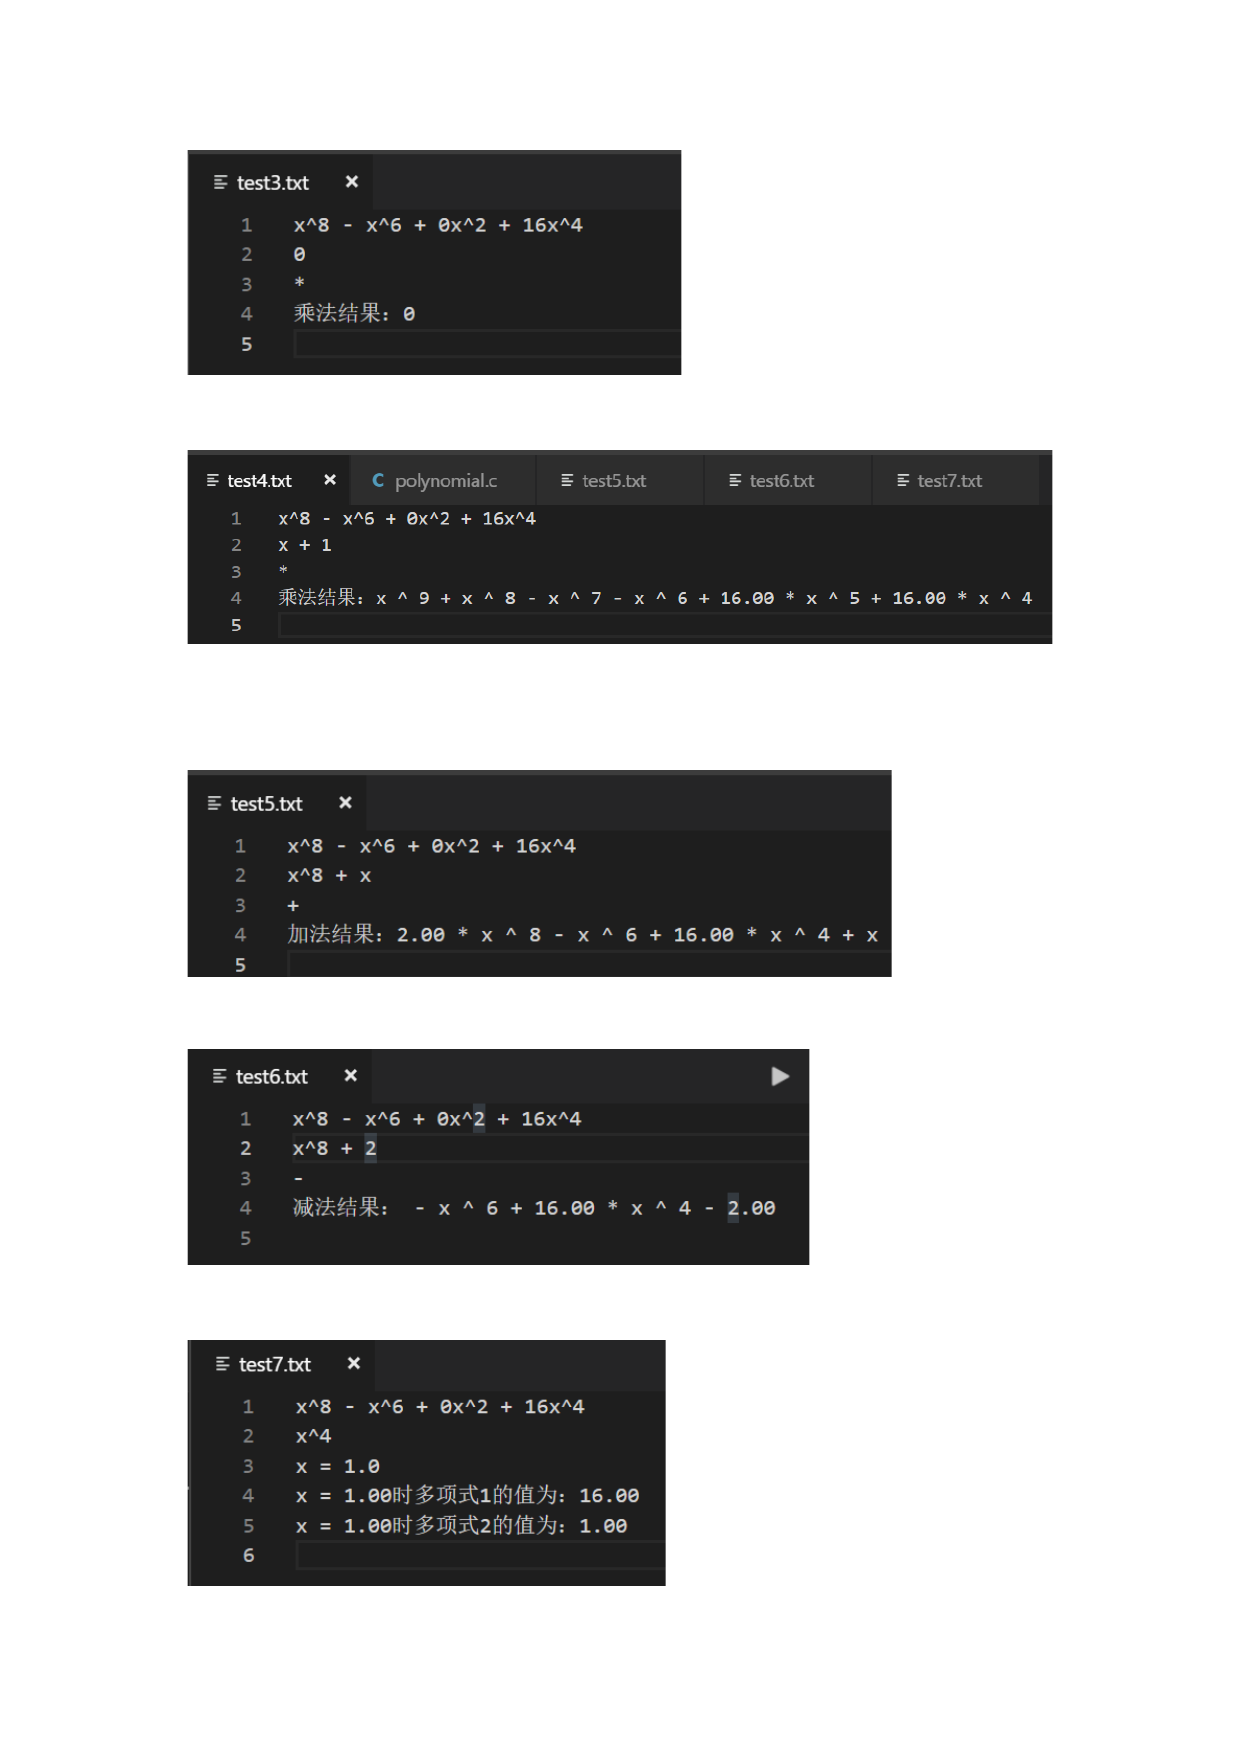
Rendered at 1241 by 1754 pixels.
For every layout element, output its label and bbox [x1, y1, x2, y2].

picture [187, 450, 1053, 644]
picture [187, 770, 892, 977]
picture [187, 150, 682, 375]
picture [187, 1049, 810, 1265]
picture [187, 1340, 666, 1586]
